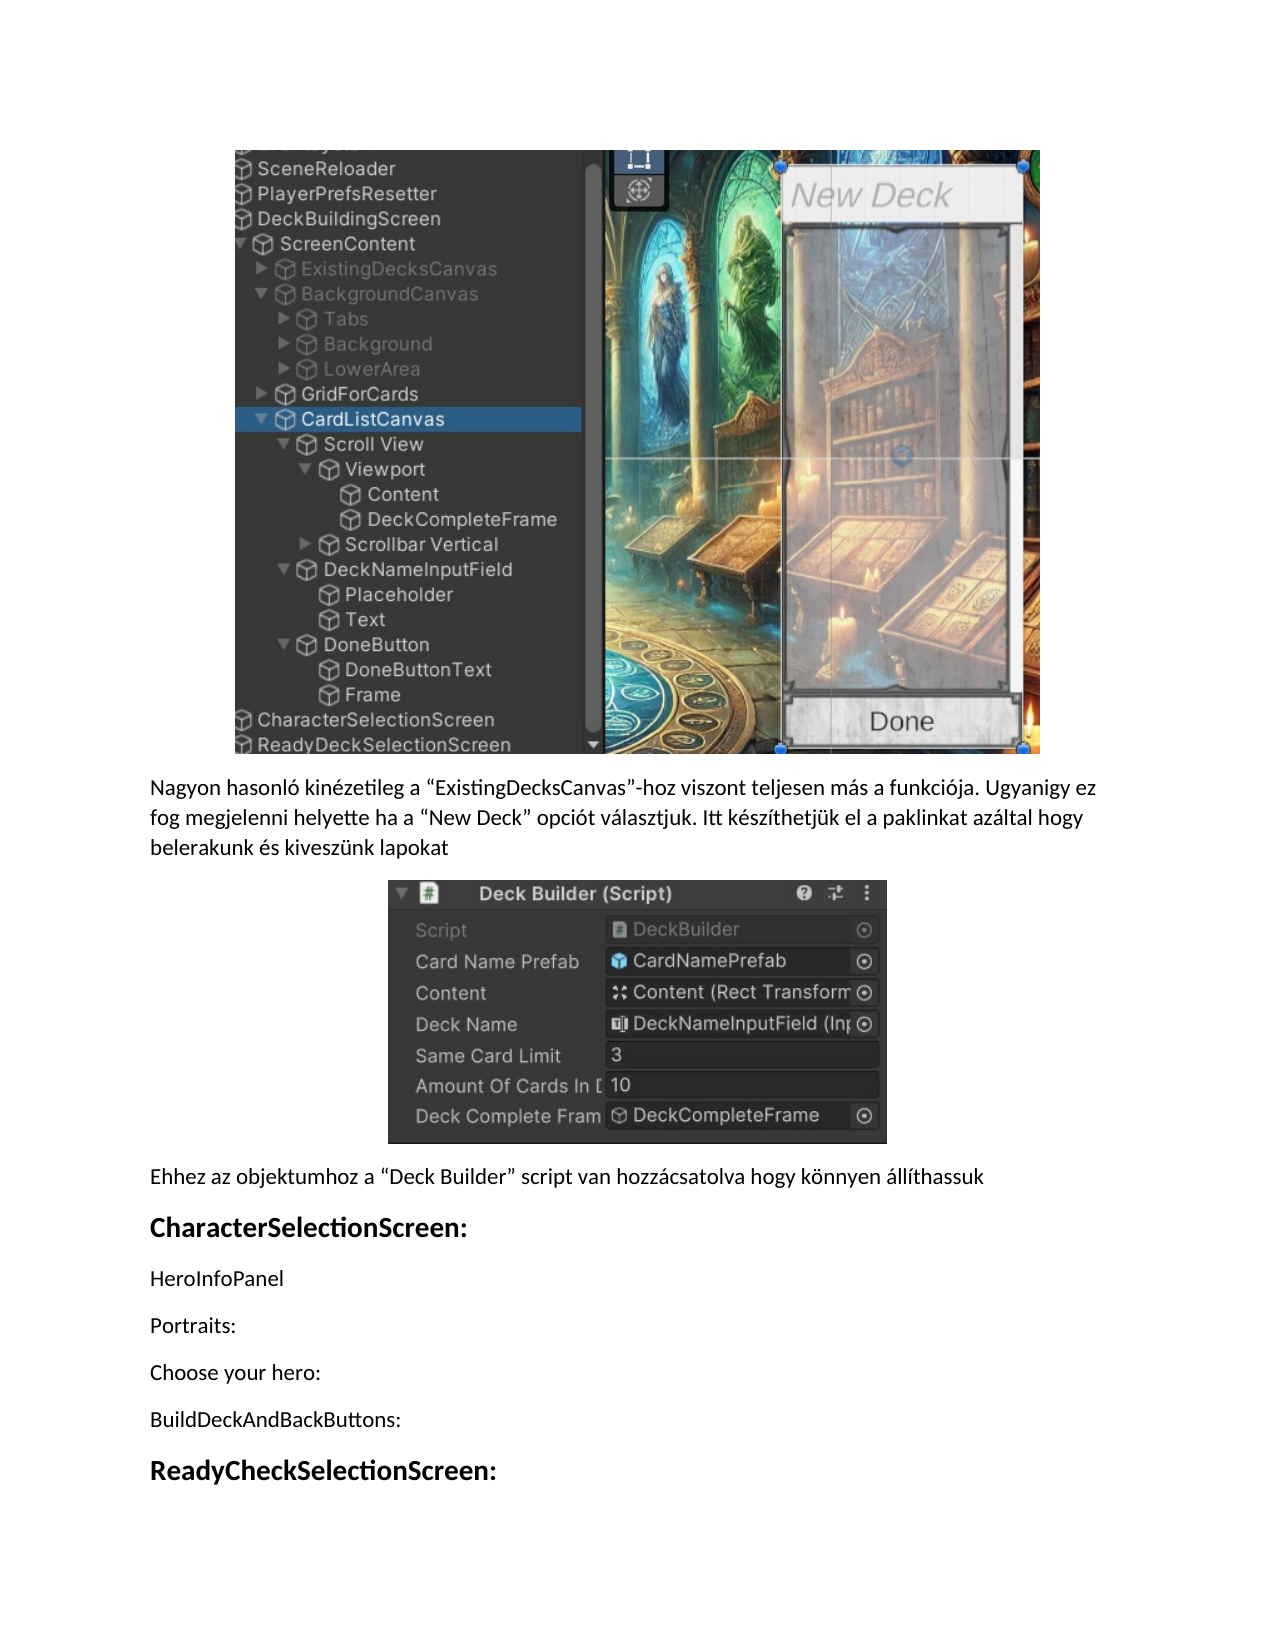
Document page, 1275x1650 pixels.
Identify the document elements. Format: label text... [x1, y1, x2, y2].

text BuildDeckAndBackButtons: [150, 1405, 1125, 1433]
picture [388, 880, 887, 1144]
text ReadyCheckSelectionScreen: [150, 1452, 1125, 1488]
picture [235, 150, 1040, 754]
text CharacterSelectionScreen: [150, 1209, 1125, 1245]
text Nagyon hasonló kinézetileg a “ExistingDecksCanvas”-hoz viszont teljesen más a funkciója. Ugyanigy ez fog megjelenni helyette ha a “New Deck” opciót választjuk. Itt készíthetjük el a paklinkat azáltal hogy belerakunk és kiveszünk lapokat [150, 773, 1125, 861]
text HeroInfoPanel [150, 1264, 1125, 1292]
text Ehhez az objektumhoz a “Deck Builder” script van hozzácsatolva hogy könnyen állíthassuk [150, 1162, 1125, 1191]
text Choose your hero: [150, 1358, 1125, 1386]
text Portraits: [150, 1311, 1125, 1339]
